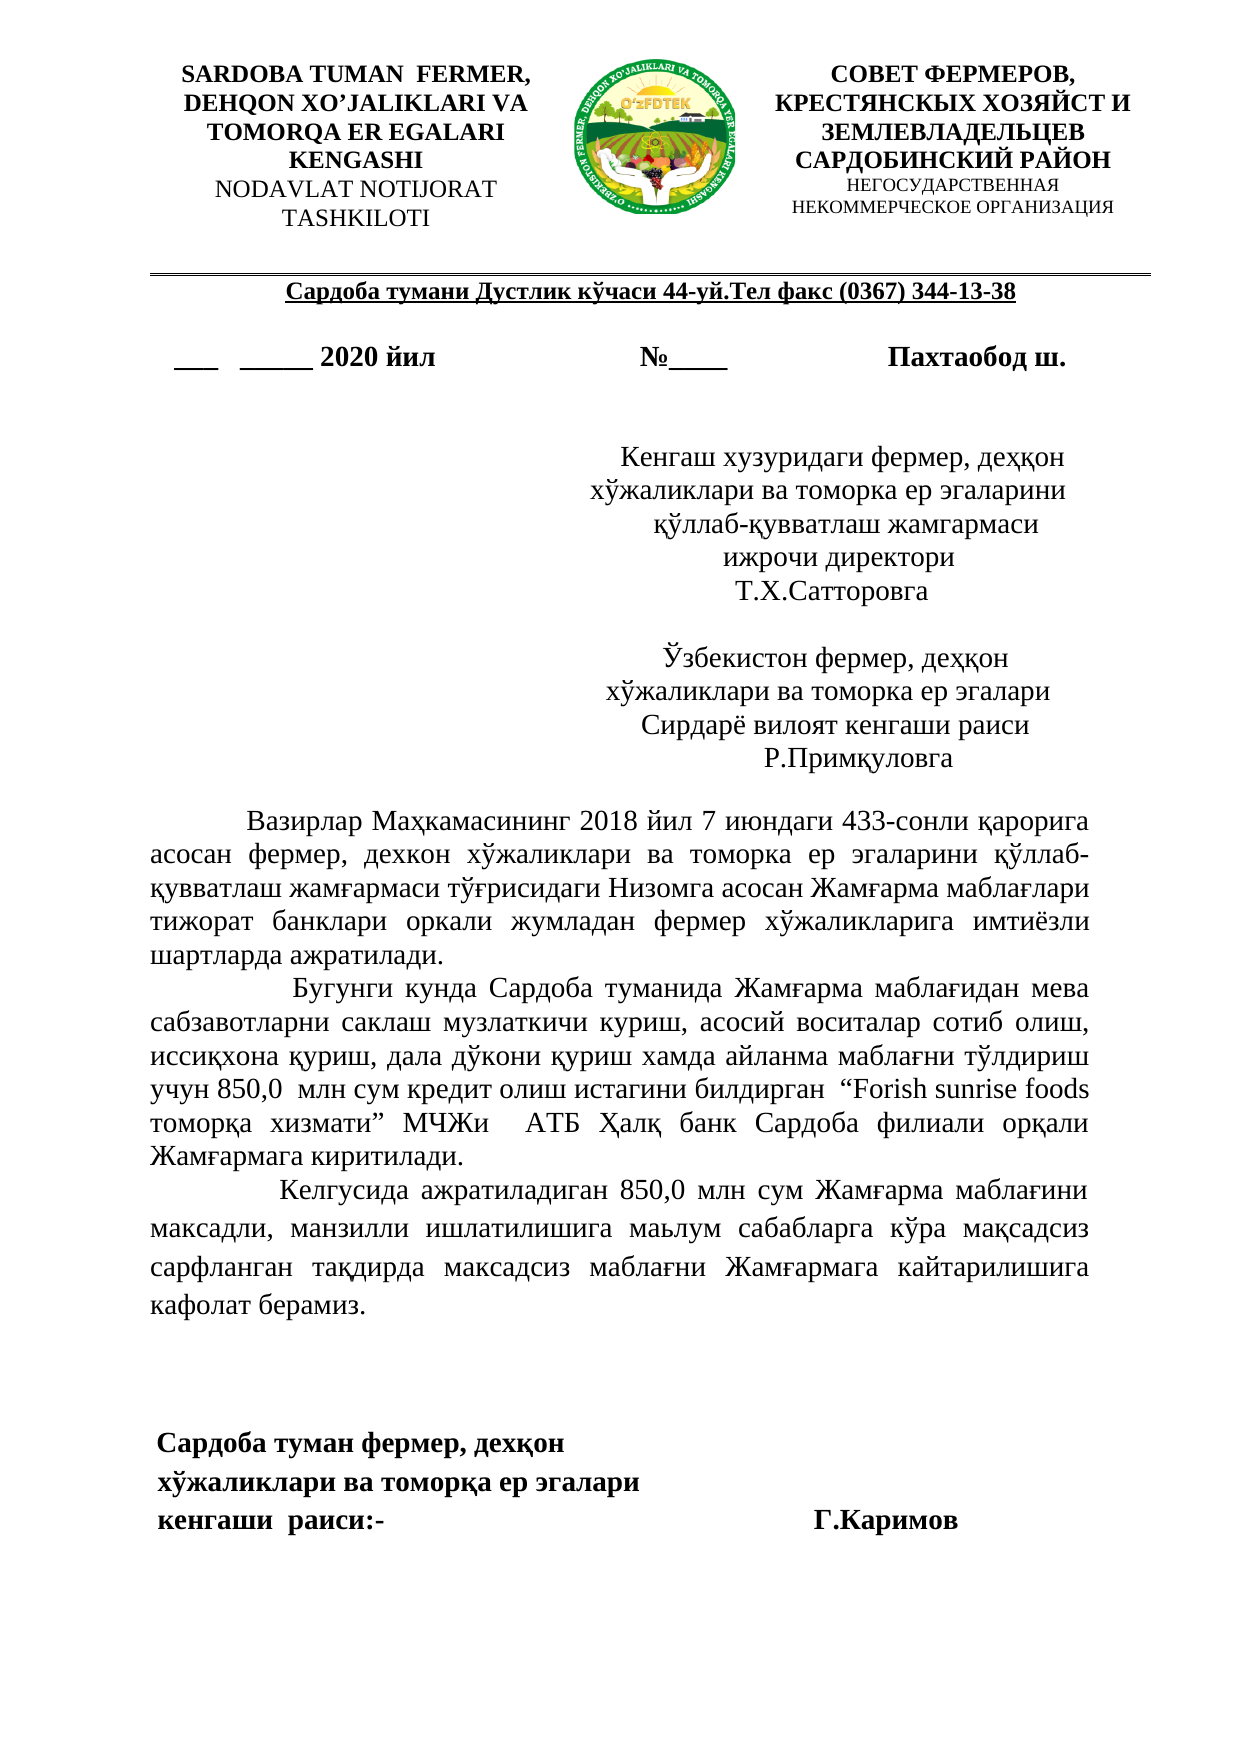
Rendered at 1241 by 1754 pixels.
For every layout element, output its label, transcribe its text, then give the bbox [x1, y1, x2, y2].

text Р.Примқуловга [150, 741, 1090, 774]
text Сирдарё вилоят кенгаши раиси [150, 707, 1090, 741]
text қўллаб-қувватлаш жамгармаси [150, 506, 1090, 539]
picture [572, 59, 736, 212]
text Сардоба туман фермер, дехқон [150, 1425, 1090, 1459]
text Бугунги кунда Сардоба туманида Жамғарма маблағидан мева сабзавотларни саклаш музлаткичи куриш, асосий воситалар сотиб олиш, иссиқхона қуриш, дала дўкони қуриш хамда айланма маблағни тўлдириш учун 850,0 млн сум кредит олиш истагини билдирган “Forish sunrise foods томорқа хизмати” МЧЖи АТБ Ҳалқ банк Сардоба филиали орқали Жамғармага киритилади. [150, 971, 1090, 1172]
text ___ _____ 2020 йил №____ Пахтаобод ш. [150, 339, 1090, 372]
text Кенгаш хузуридаги фермер, деҳқон [150, 439, 1090, 472]
table_header SARDOBA TUMAN FERMER, DEHQON XO’JALIKLARI VA TOMORQA ER EGALARI KENGASHI NODAVLAT NOTIJORAT TASHKILOTI [150, 59, 562, 273]
text хўжаликлари ва томорка ер эгалари [150, 673, 1090, 707]
text Т.Х.Сатторовга [150, 573, 1090, 606]
text ижрочи директори [150, 539, 1090, 573]
table_cell Сардоба тумани Дустлик кўчаси 44-уй.Тел факс (0367) 344-13-38 [150, 276, 1151, 305]
text Вазирлар Маҳкамасининг 2018 йил 7 июндаги 433-сонли қарорига асосан фермер, дехкон хўжаликлари ва томорка ер эгаларини қўллаб- қувватлаш жамғармаси тўғрисидаги Низомга асосан Жамғарма маблағлари тижорат банклари оркали жумладан фермер хўжаликларига имтиёзли шартларда ажратилади. [150, 803, 1090, 971]
table_header [562, 59, 754, 273]
text Келгусида ажратиладиган 850,0 млн сум Жамғарма маблағини максадли, манзилли ишлатилишига маьлум сабабларга кўра мақсадсиз сарфланган тақдирда максадсиз маблағни Жамғармага кайтарилишига кафолат берамиз. [150, 1172, 1090, 1321]
table_header СОВЕТ ФЕРМЕРОВ, КРЕСТЯНСКЫХ ХОЗЯЙСТ И ЗЕМЛЕВЛАДЕЛЬЦЕВ САРДОБИНСКИЙ РАЙОН НЕГОСУДАРСТВЕННАЯ НЕКОММЕРЧЕСКОЕ ОРГАНИЗАЦИЯ [755, 59, 1151, 273]
text кенгаши раиси:- Г.Каримов [150, 1502, 1090, 1536]
text Ўзбекистон фермер, деҳқон [150, 640, 1090, 673]
text хўжаликлари ва томорка ер эгаларини [150, 472, 1090, 506]
text хўжаликлари ва томорқа ер эгалари [150, 1464, 1090, 1497]
